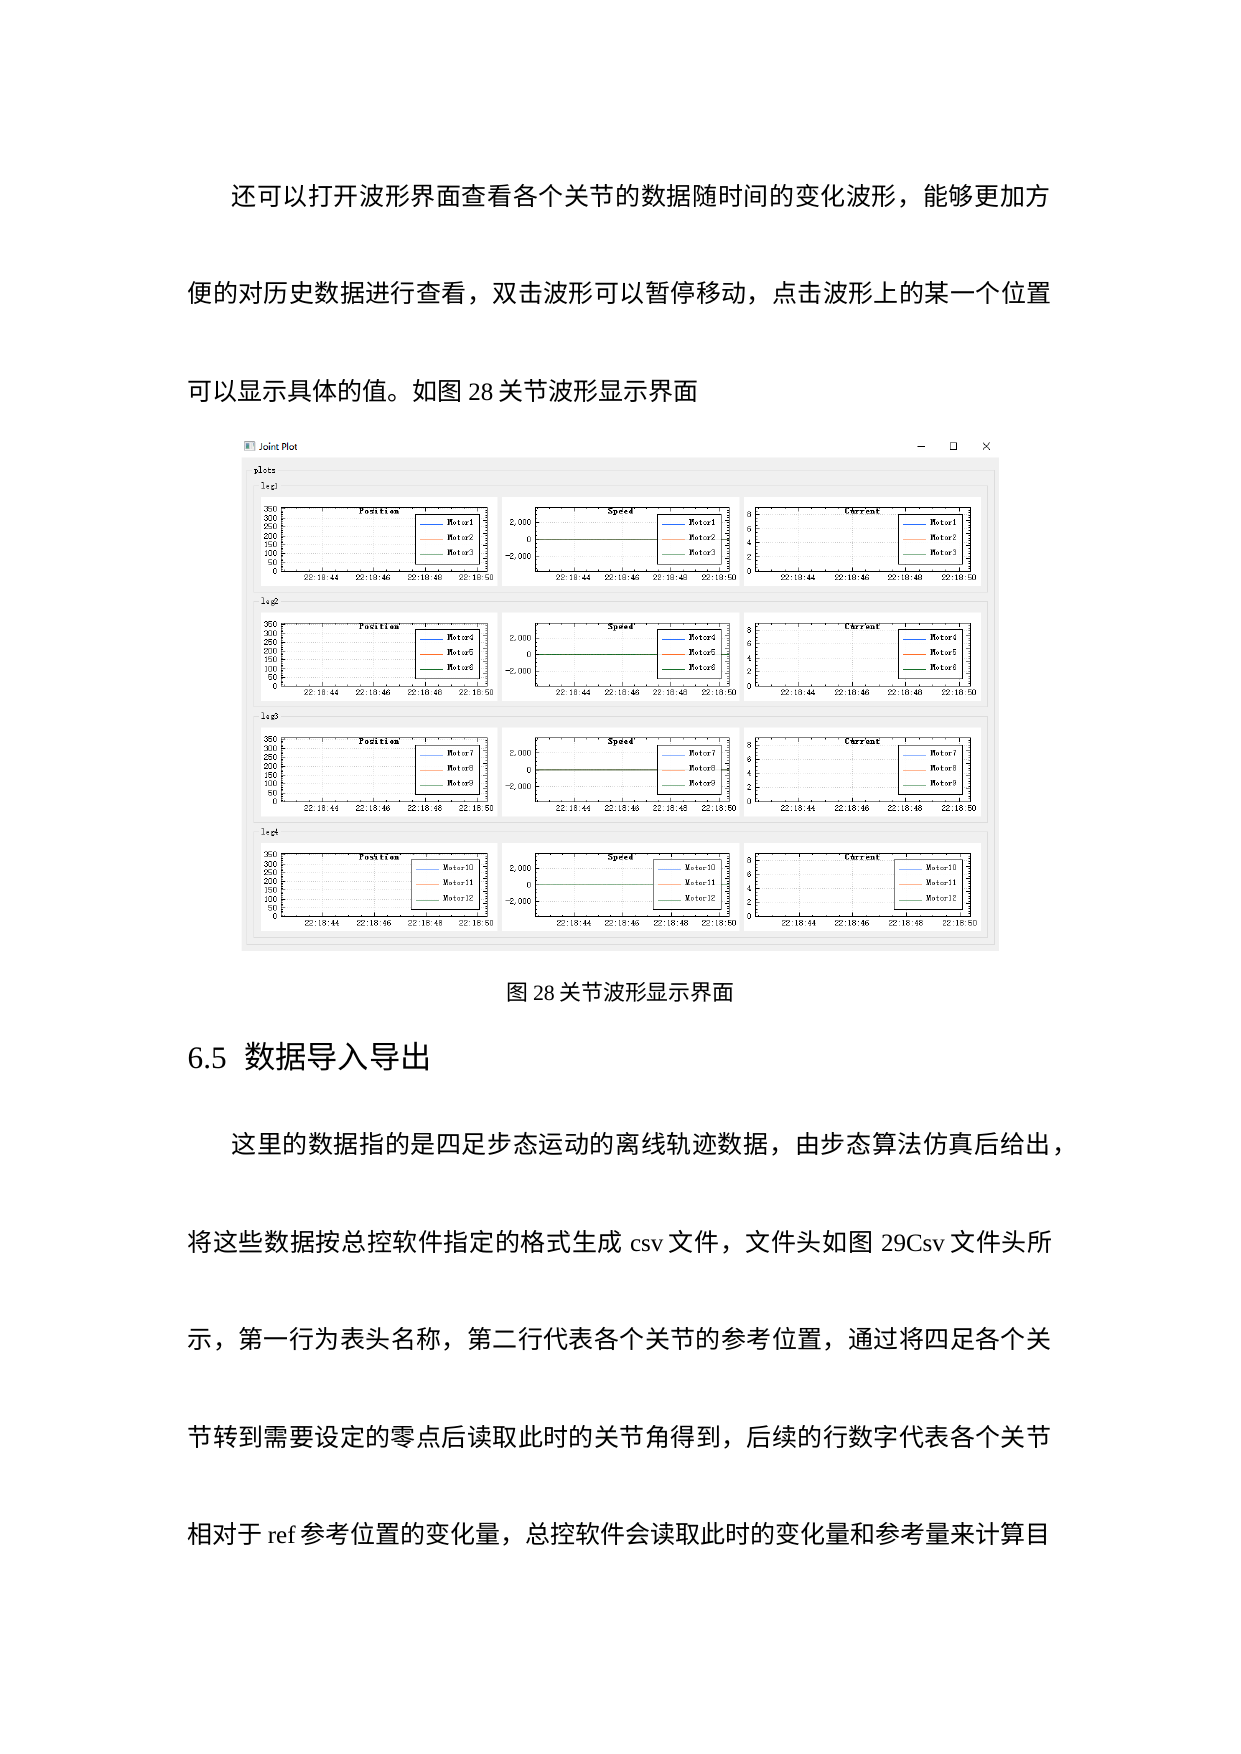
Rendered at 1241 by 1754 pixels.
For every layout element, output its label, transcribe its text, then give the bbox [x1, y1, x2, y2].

text 还可以打开波形界面查看各个关节的数据随时间的变化波形，能够更加方便的对历史数据进行查看，双击波形可以暂停移动，点击波形上的某一个位置可以显示具体的值。如图 27关节波形显示界面 [187, 162, 1053, 422]
subtitle 数据导入导出 [187, 1023, 1053, 1088]
text 图 28关节波形显示界面 [187, 974, 1053, 1007]
picture [241, 440, 999, 951]
